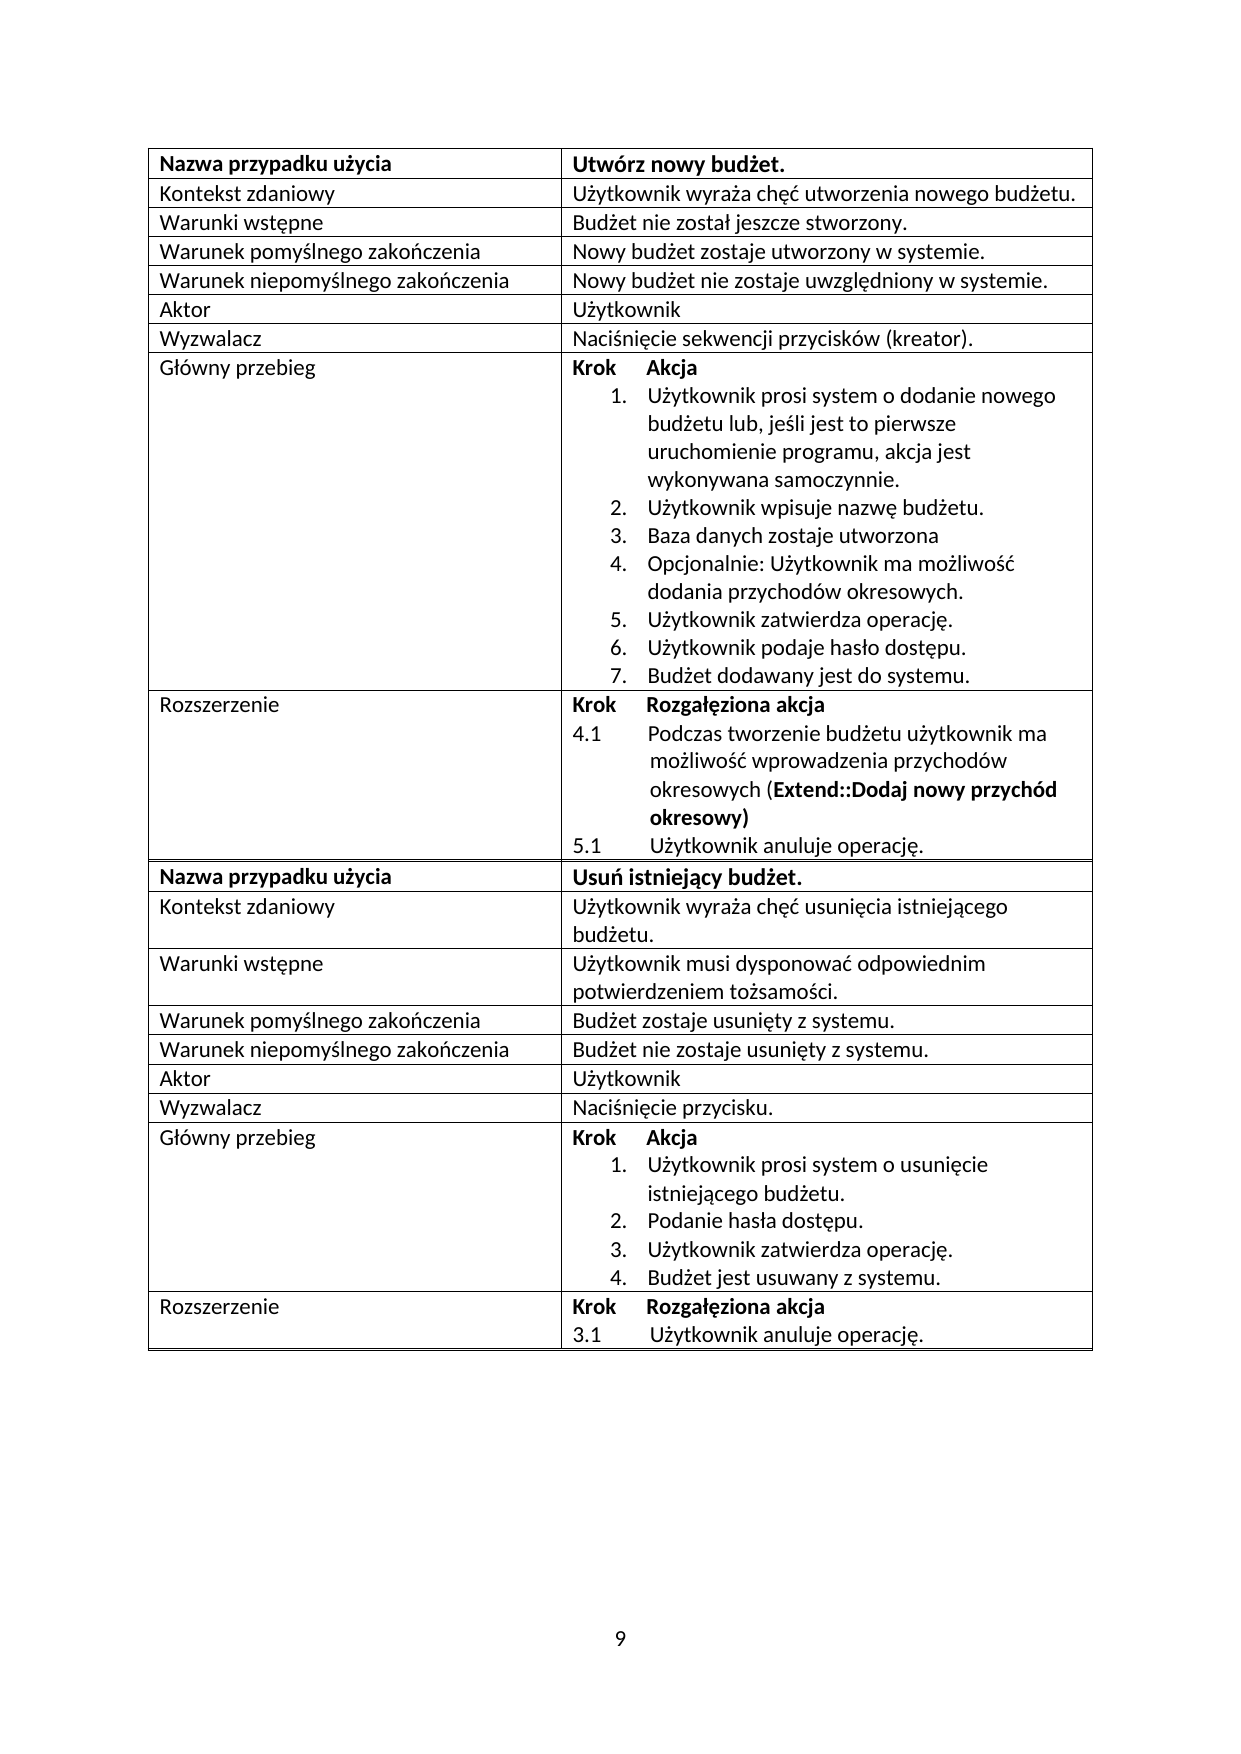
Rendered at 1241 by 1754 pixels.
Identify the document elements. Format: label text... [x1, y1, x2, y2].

table_cell Aktor [149, 295, 561, 323]
table_header Utwórz nowy budżet. [562, 149, 1092, 178]
table_cell Rozszerzenie [149, 1292, 561, 1348]
table_cell Krok Rozgałęziona akcja 4.1 Podczas tworzenie budżetu użytkownik ma możliwość wprowadzenia przychodów okresowych (Extend::Dodaj nowy przychód okresowy) 5.1 Użytkownik anuluje operację. [562, 691, 1092, 859]
table_cell Krok Rozgałęziona akcja 3.1 Użytkownik anuluje operację. [562, 1292, 1092, 1348]
table_cell Wyzwalacz [149, 324, 561, 352]
table_cell Aktor [149, 1065, 561, 1092]
table_cell Rozszerzenie [149, 691, 561, 859]
table_cell Nazwa przypadku użycia [149, 862, 561, 891]
table_cell Krok Akcja Użytkownik prosi system o dodanie nowego budżetu lub, jeśli jest to pierwsze uruchomienie programu, akcja jest wykonywana samoczynnie. Użytkownik wpisuje nazwę budżetu. Baza danych zostaje utworzona Opcjonalnie: Użytkownik ma możliwość dodania przychodów okresowych. Użytkownik zatwierdza operację. Użytkownik podaje hasło dostępu. Budżet dodawany jest do systemu. [562, 353, 1092, 689]
table_cell Użytkownik wyraża chęć usunięcia istniejącego budżetu. [562, 892, 1092, 948]
table_cell Naciśnięcie przycisku. [562, 1094, 1092, 1122]
table_header Nazwa przypadku użycia [149, 149, 561, 178]
table_cell Warunek niepomyślnego zakończenia [149, 266, 561, 294]
table_cell Wyzwalacz [149, 1094, 561, 1122]
table_cell Użytkownik wyraża chęć utworzenia nowego budżetu. [562, 179, 1092, 207]
table_cell Kontekst zdaniowy [149, 179, 561, 207]
table_cell Naciśnięcie sekwencji przycisków (kreator). [562, 324, 1092, 352]
table_cell Warunki wstępne [149, 949, 561, 1005]
table_cell Nowy budżet nie zostaje uwzględniony w systemie. [562, 266, 1092, 294]
table_cell Usuń istniejący budżet. [562, 862, 1092, 891]
table_cell Warunek pomyślnego zakończenia [149, 1006, 561, 1034]
table_cell Budżet nie został jeszcze stworzony. [562, 208, 1092, 236]
table_cell Użytkownik [562, 295, 1092, 323]
table_cell Kontekst zdaniowy [149, 892, 561, 948]
table_cell Nowy budżet zostaje utworzony w systemie. [562, 237, 1092, 265]
table_cell Główny przebieg [149, 1123, 561, 1291]
table_cell Użytkownik musi dysponować odpowiednim potwierdzeniem tożsamości. [562, 949, 1092, 1005]
table_cell Użytkownik [562, 1065, 1092, 1092]
table_cell Główny przebieg [149, 353, 561, 689]
table_cell Warunki wstępne [149, 208, 561, 236]
table_cell Budżet nie zostaje usunięty z systemu. [562, 1035, 1092, 1063]
table_cell Krok Akcja Użytkownik prosi system o usunięcie istniejącego budżetu. Podanie hasła dostępu. Użytkownik zatwierdza operację. Budżet jest usuwany z systemu. [562, 1123, 1092, 1291]
table_cell Warunek niepomyślnego zakończenia [149, 1035, 561, 1063]
table_cell Budżet zostaje usunięty z systemu. [562, 1006, 1092, 1034]
table_cell Warunek pomyślnego zakończenia [149, 237, 561, 265]
